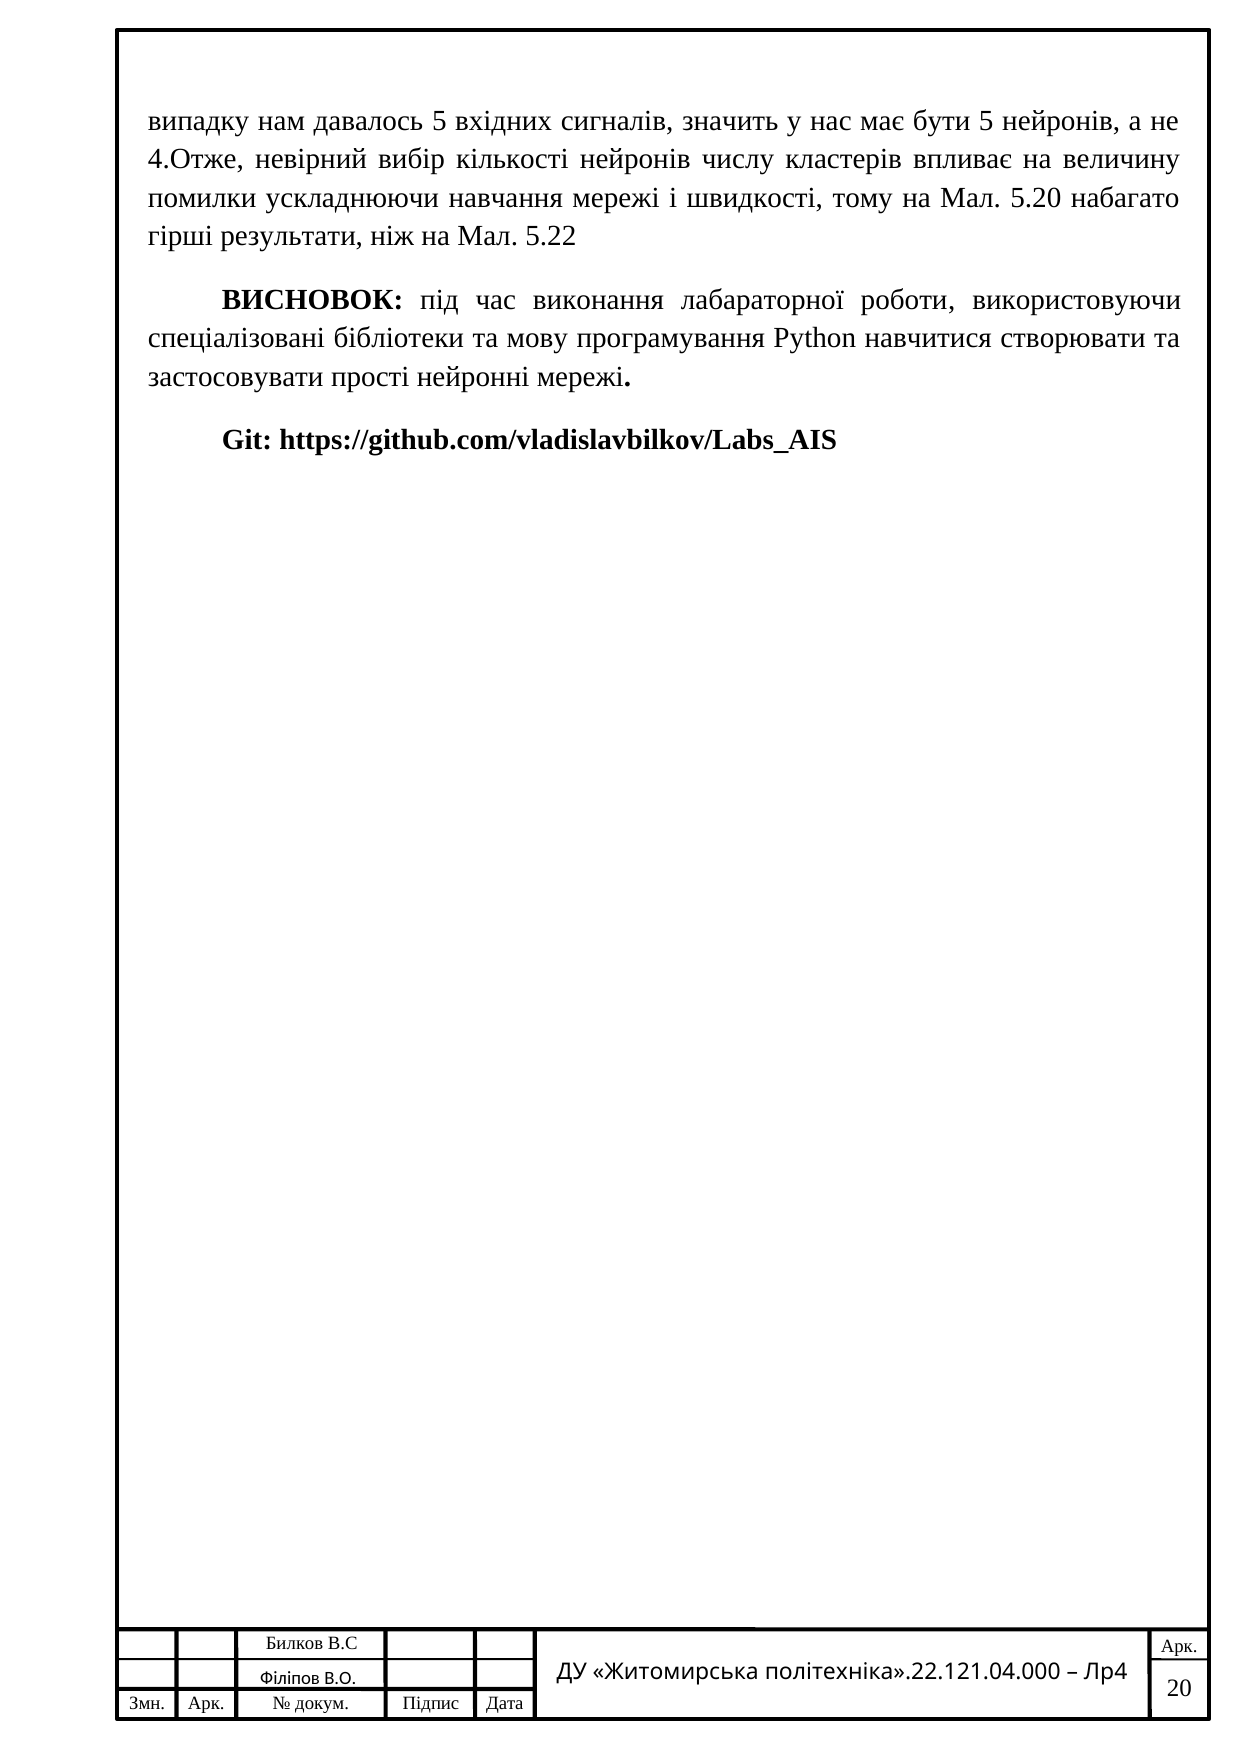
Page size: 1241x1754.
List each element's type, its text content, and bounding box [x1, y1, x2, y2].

text Git: https://github.com/vladislavbilkov/Labs_AIS [148, 422, 1181, 456]
text ВИСНОВОК: під час виконання лабараторної роботи, використовуючи спеціалізовані бібліотеки та мову програмування Python навчитися створювати та застосовувати прості нейронні мережі. [148, 282, 1181, 392]
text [148, 103, 1181, 252]
